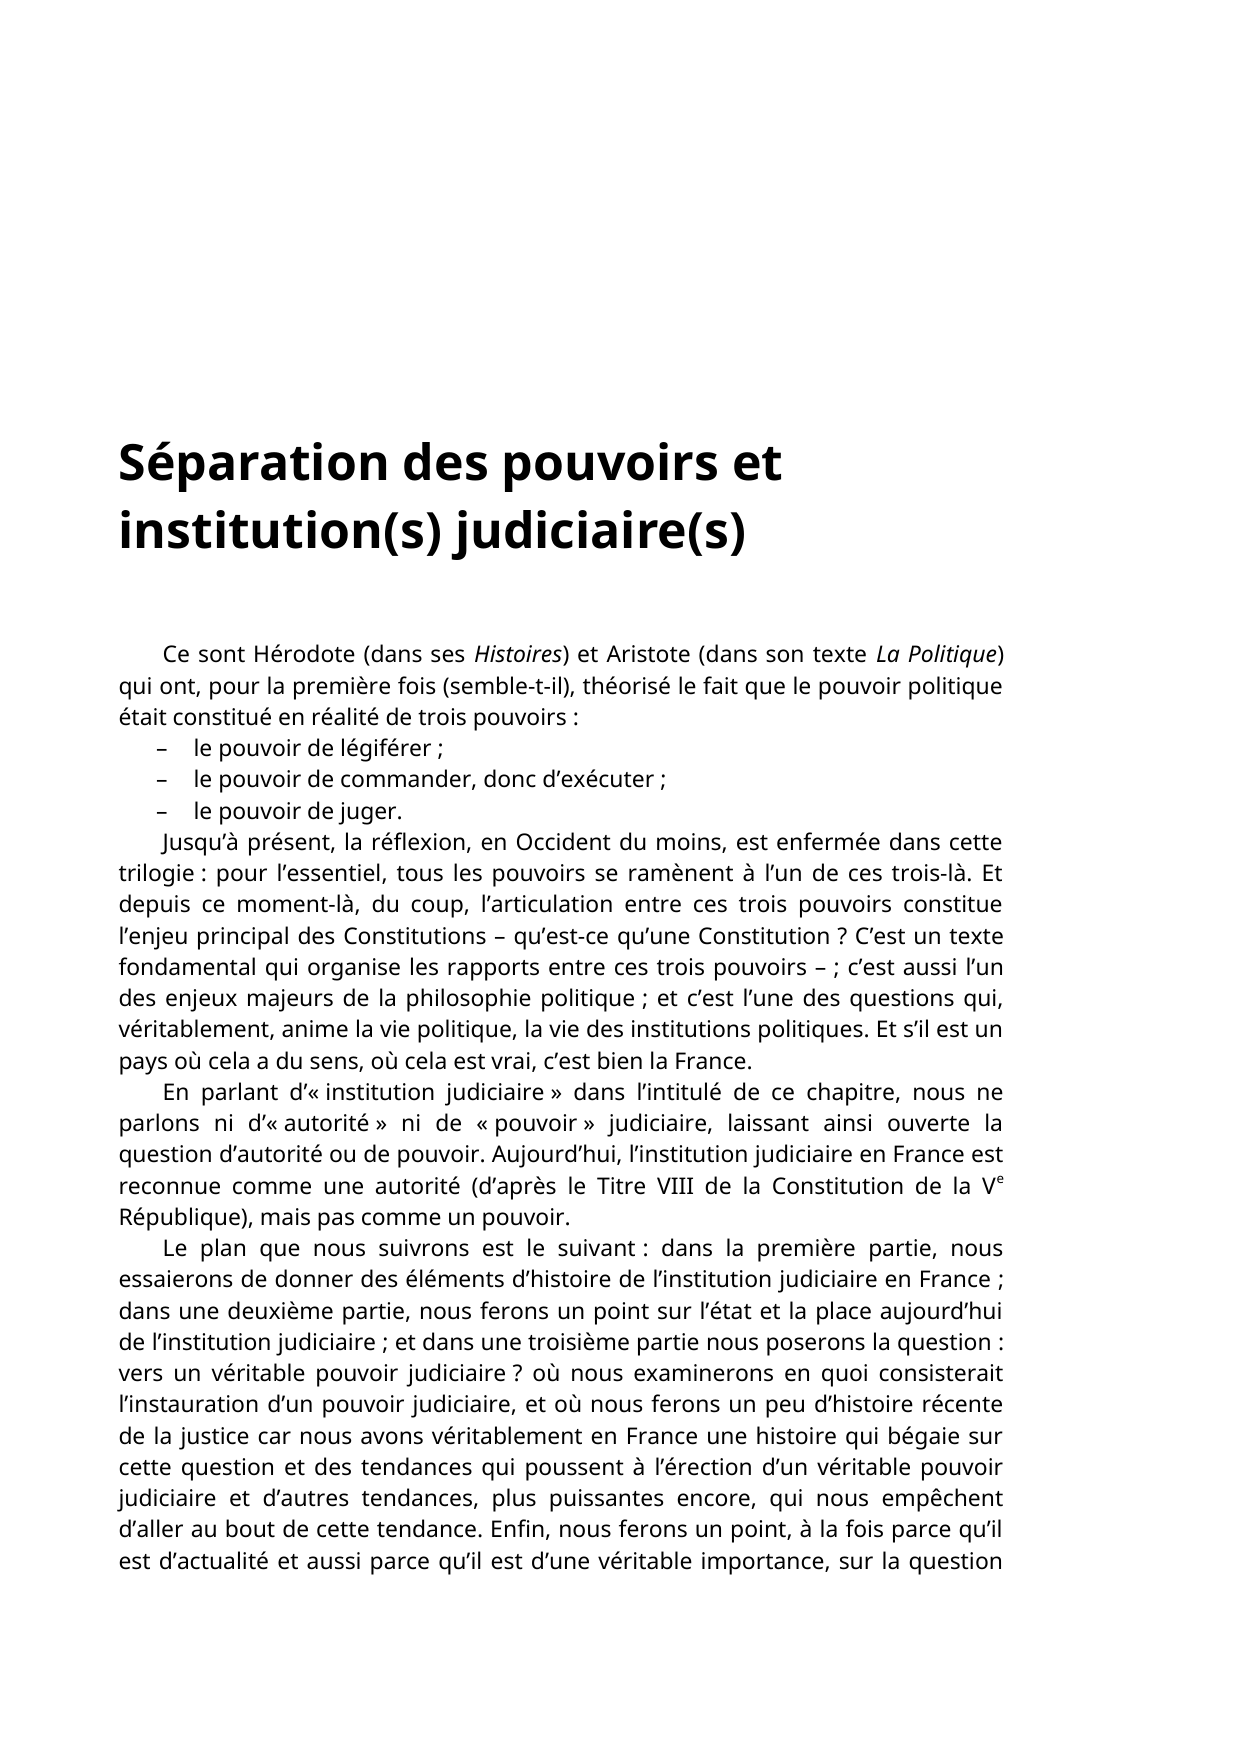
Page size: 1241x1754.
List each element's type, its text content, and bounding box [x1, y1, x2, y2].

text Ce sont Hérodote (dans ses Histoires) et Aristote (dans son texte La Politique) qui ont, pour la première fois (semble-t-il), théorisé le fait que le pouvoir politique était constitué en réalité de trois pouvoirs : [118, 638, 1004, 732]
list le pouvoir de commander, donc d’exécuter ; [156, 763, 1004, 795]
list le pouvoir de légiférer ; [156, 732, 1004, 763]
subtitle Séparation des pouvoirs et institution(s) judiciaire(s) [118, 427, 1004, 563]
list le pouvoir de juger. [156, 795, 1004, 826]
text En parlant d’« institution judiciaire » dans l’intitulé de ce chapitre, nous ne parlons ni d’« autorité » ni de « pouvoir » judiciaire, laissant ainsi ouverte la question d’autorité ou de pouvoir. Aujourd’hui, l’institution judiciaire en France est reconnue comme une autorité (d’après le Titre VIII de la Constitution de la Ve République), mais pas comme un pouvoir. [118, 1076, 1004, 1232]
text Jusqu’à présent, la réflexion, en Occident du moins, est enfermée dans cette trilogie : pour l’essentiel, tous les pouvoirs se ramènent à l’un de ces trois-là. Et depuis ce moment-là, du coup, l’articulation entre ces trois pouvoirs constitue l’enjeu principal des Constitutions – qu’est-ce qu’une Constitution ? C’est un texte fondamental qui organise les rapports entre ces trois pouvoirs – ; c’est aussi l’un des enjeux majeurs de la philosophie politique ; et c’est l’une des questions qui, véritablement, anime la vie politique, la vie des institutions politiques. Et s’il est un pays où cela a du sens, où cela est vrai, c’est bien la France. [118, 826, 1004, 1076]
